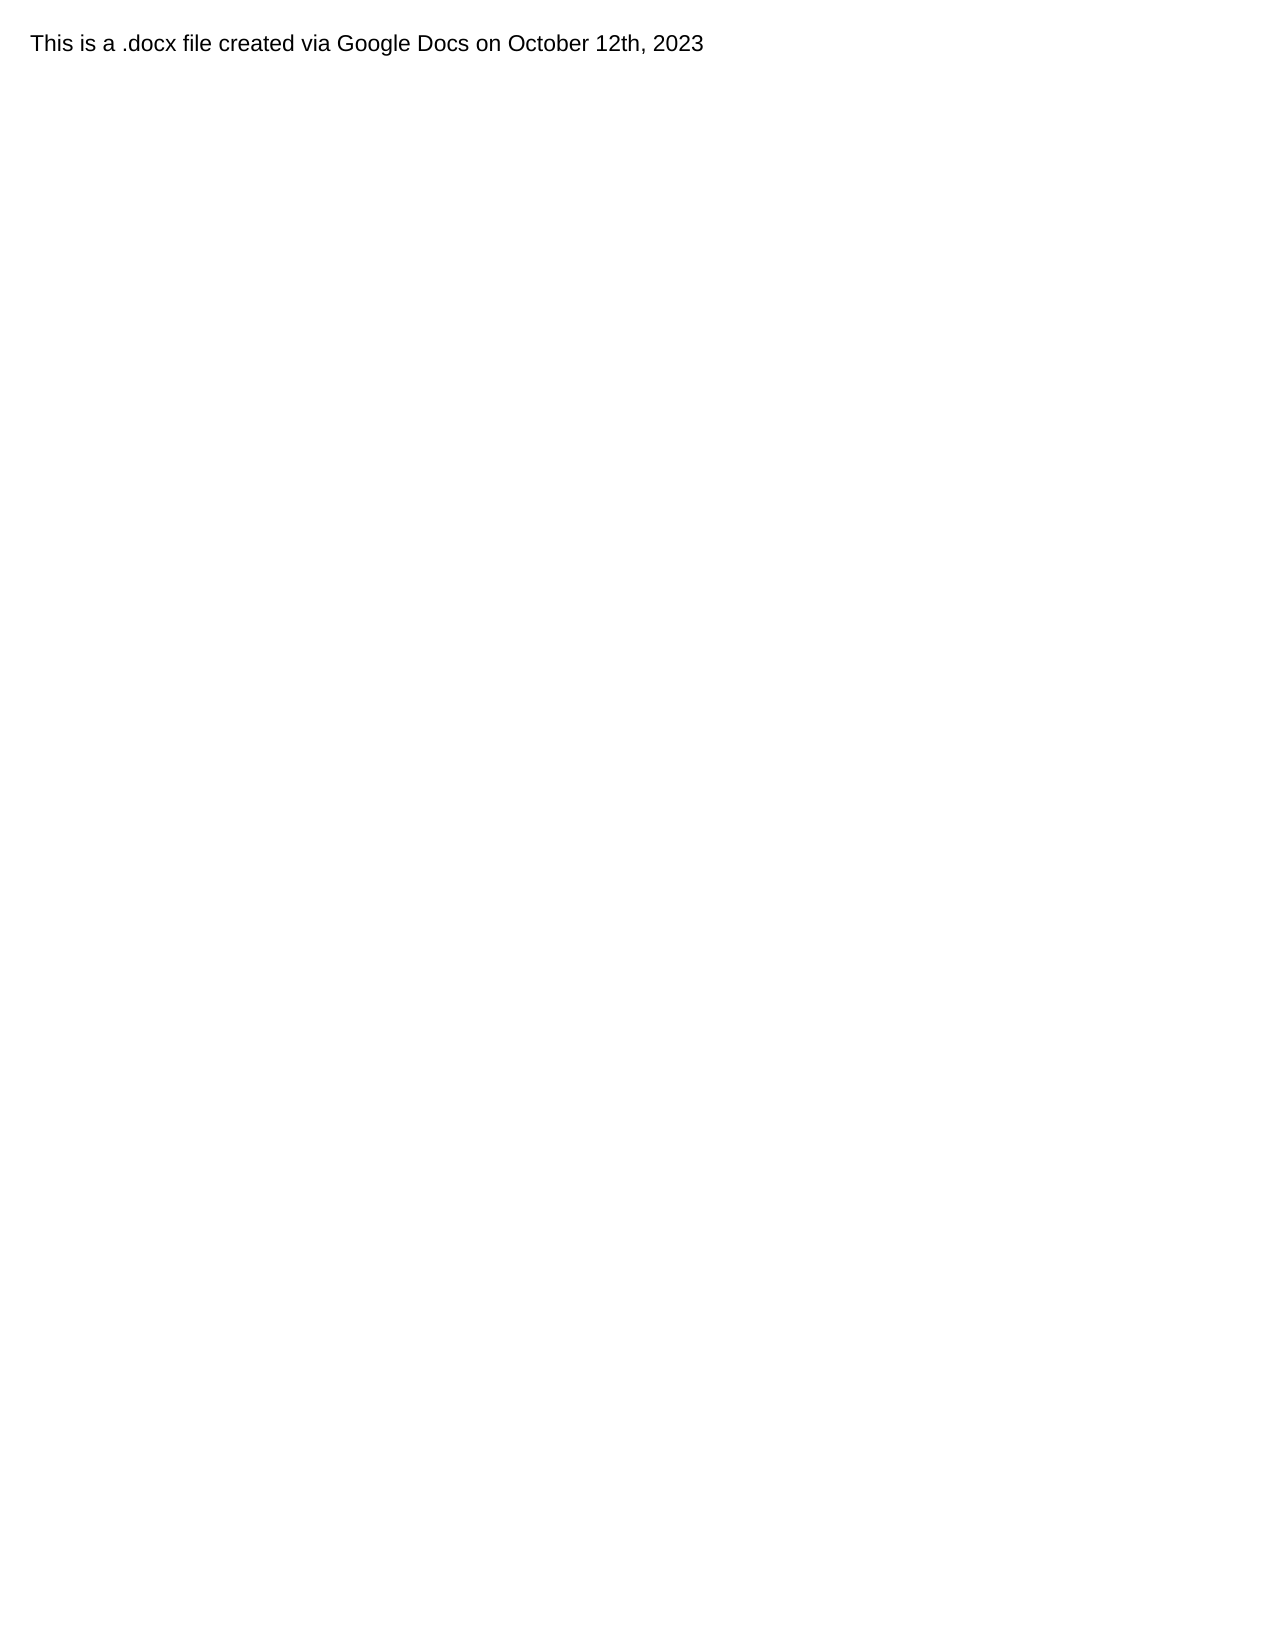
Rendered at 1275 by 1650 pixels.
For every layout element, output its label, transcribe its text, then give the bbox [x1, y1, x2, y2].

text This is a .docx file created via Google Docs on October 12th, 2023 [30, 30, 1245, 56]
